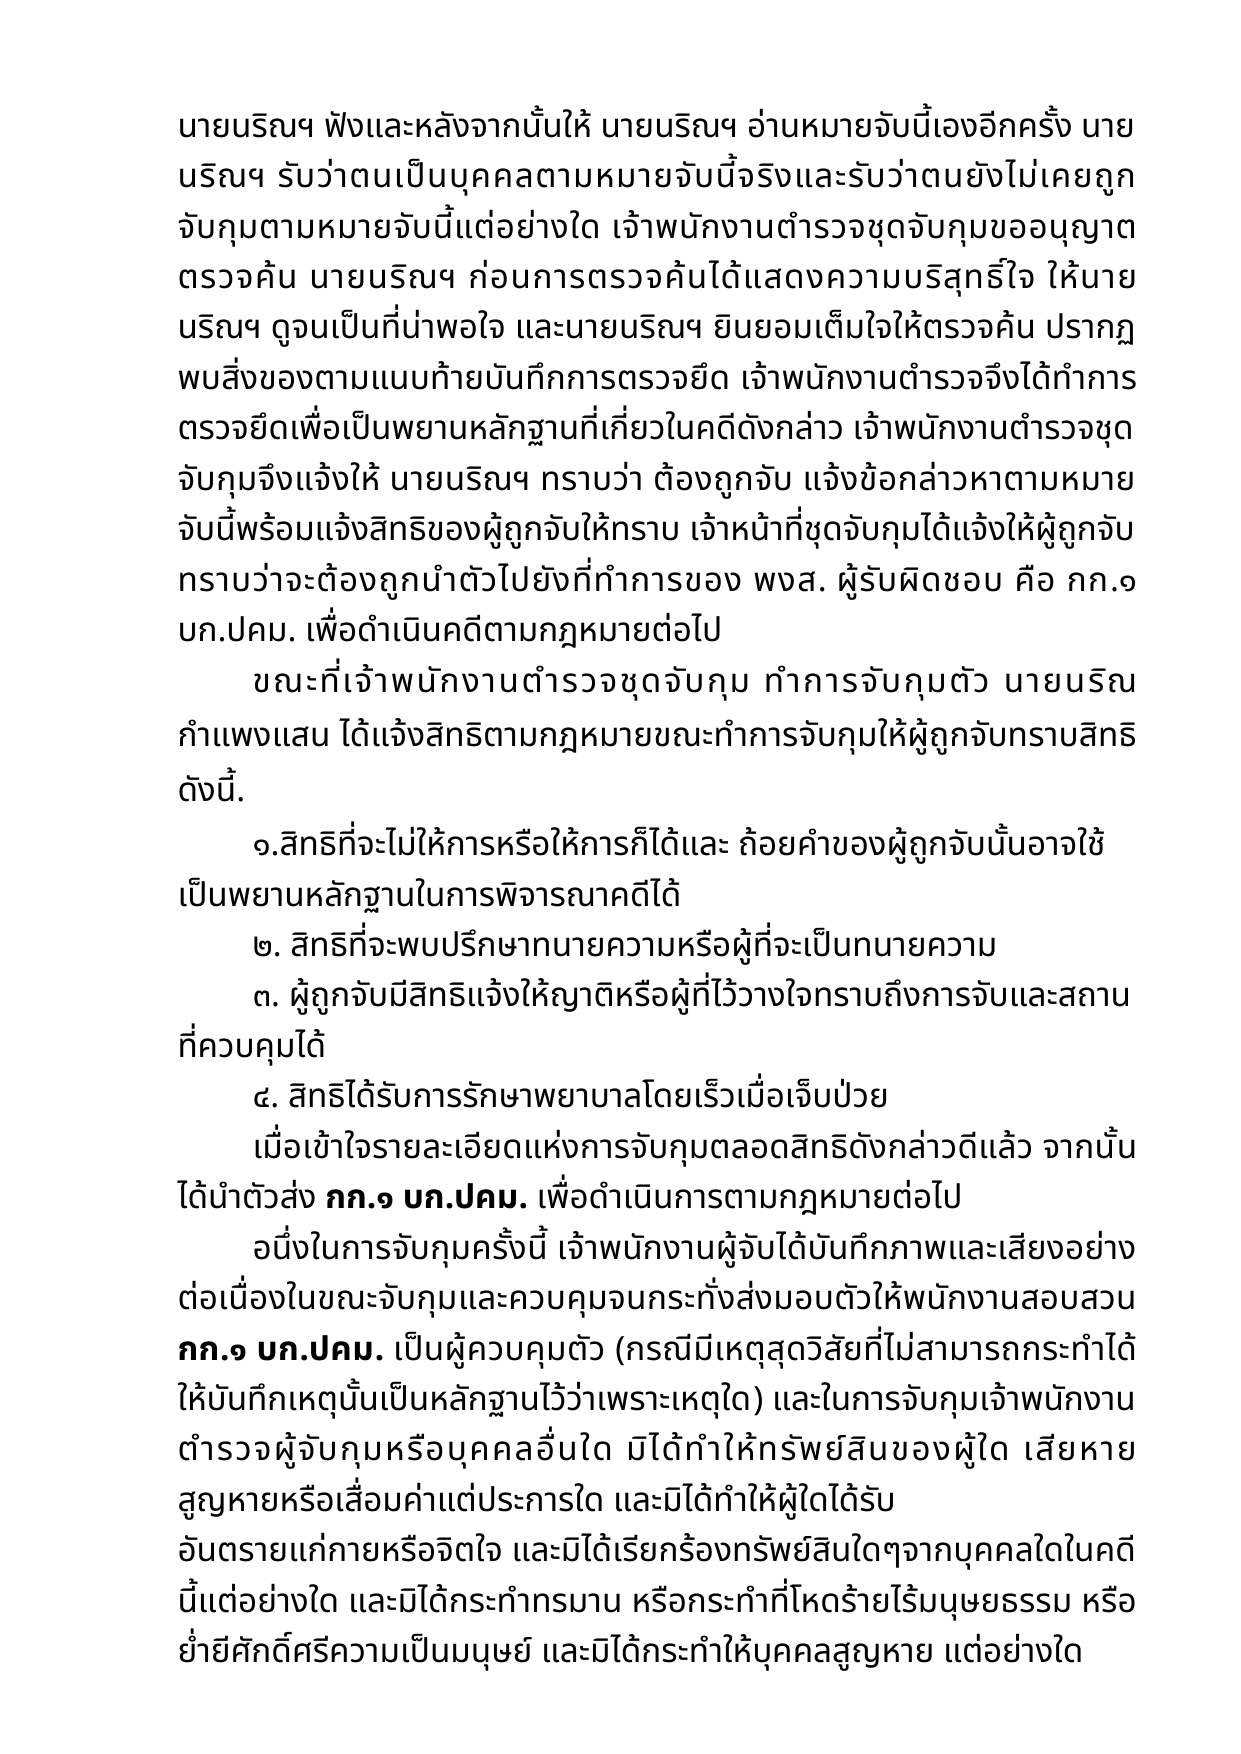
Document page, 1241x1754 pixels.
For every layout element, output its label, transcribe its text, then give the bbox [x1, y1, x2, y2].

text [177, 102, 1137, 657]
text อันตรายแก่กายหรือจิตใจ และมิได้เรียกร้องทรัพย์สินใดๆจากบุคคลใดในคดีนี้แต่อย่างใด และมิได้กระทำทรมาน หรือกระทำที่โหดร้ายไร้มนุษยธรรม หรือย่ำยีศักดิ์ศรีความเป็นมนุษย์ และมิได้กระทำให้บุคคลสูญหาย แต่อย่างใด [177, 1526, 1137, 1677]
text ๓. ผู้ถูกจับมีสิทธิแจ้งให้ญาติหรือผู้ที่ไว้วางใจทราบถึงการจับและสถานที่ควบคุมได้ [177, 971, 1137, 1072]
text ขณะที่เจ้าพนักงานตำรวจชุดจับกุม ทำการจับกุมตัว นายนริณ กำแพงแสน ได้แจ้งสิทธิตามกฎหมายขณะทำการจับกุมให้ผู้ถูกจับทราบสิทธิ ดังนี้. [177, 657, 1137, 816]
text อนึ่งในการจับกุมครั้งนี้ เจ้าพนักงานผู้จับได้บันทึกภาพและเสียงอย่างต่อเนื่องในขณะจับกุมและควบคุมจนกระทั่งส่งมอบตัวให้พนักงานสอบสวน กก.๑ บก.ปคม. เป็นผู้ควบคุมตัว (กรณีมีเหตุสุดวิสัยที่ไม่สามารถกระทำได้ ให้บันทึกเหตุนั้นเป็นหลักฐานไว้ว่าเพราะเหตุใด) และในการจับกุมเจ้าพนักงานตำรวจผู้จับกุมหรือบุคคลอื่นใด มิได้ทำให้ทรัพย์สินของผู้ใด เสียหาย สูญหายหรือเสื่อมค่าแต่ประการใด และมิได้ทำให้ผู้ใดได้รับ [177, 1224, 1137, 1526]
text ๒. สิทธิที่จะพบปรึกษาทนายความหรือผู้ที่จะเป็นทนายความ [177, 921, 1137, 971]
text ๑.สิทธิที่จะไม่ให้การหรือให้การก็ได้และ ถ้อยคำของผู้ถูกจับนั้นอาจใช้เป็นพยานหลักฐานในการพิจารณาคดีได้ [177, 820, 1137, 921]
text เมื่อเข้าใจรายละเอียดแห่งการจับกุมตลอดสิทธิดังกล่าวดีแล้ว จากนั้นได้นำตัวส่ง กก.๑ บก.ปคม. เพื่อดำเนินการตามกฎหมายต่อไป [177, 1123, 1137, 1224]
text ๔. สิทธิได้รับการรักษาพยาบาลโดยเร็วเมื่อเจ็บป่วย [177, 1072, 1137, 1123]
